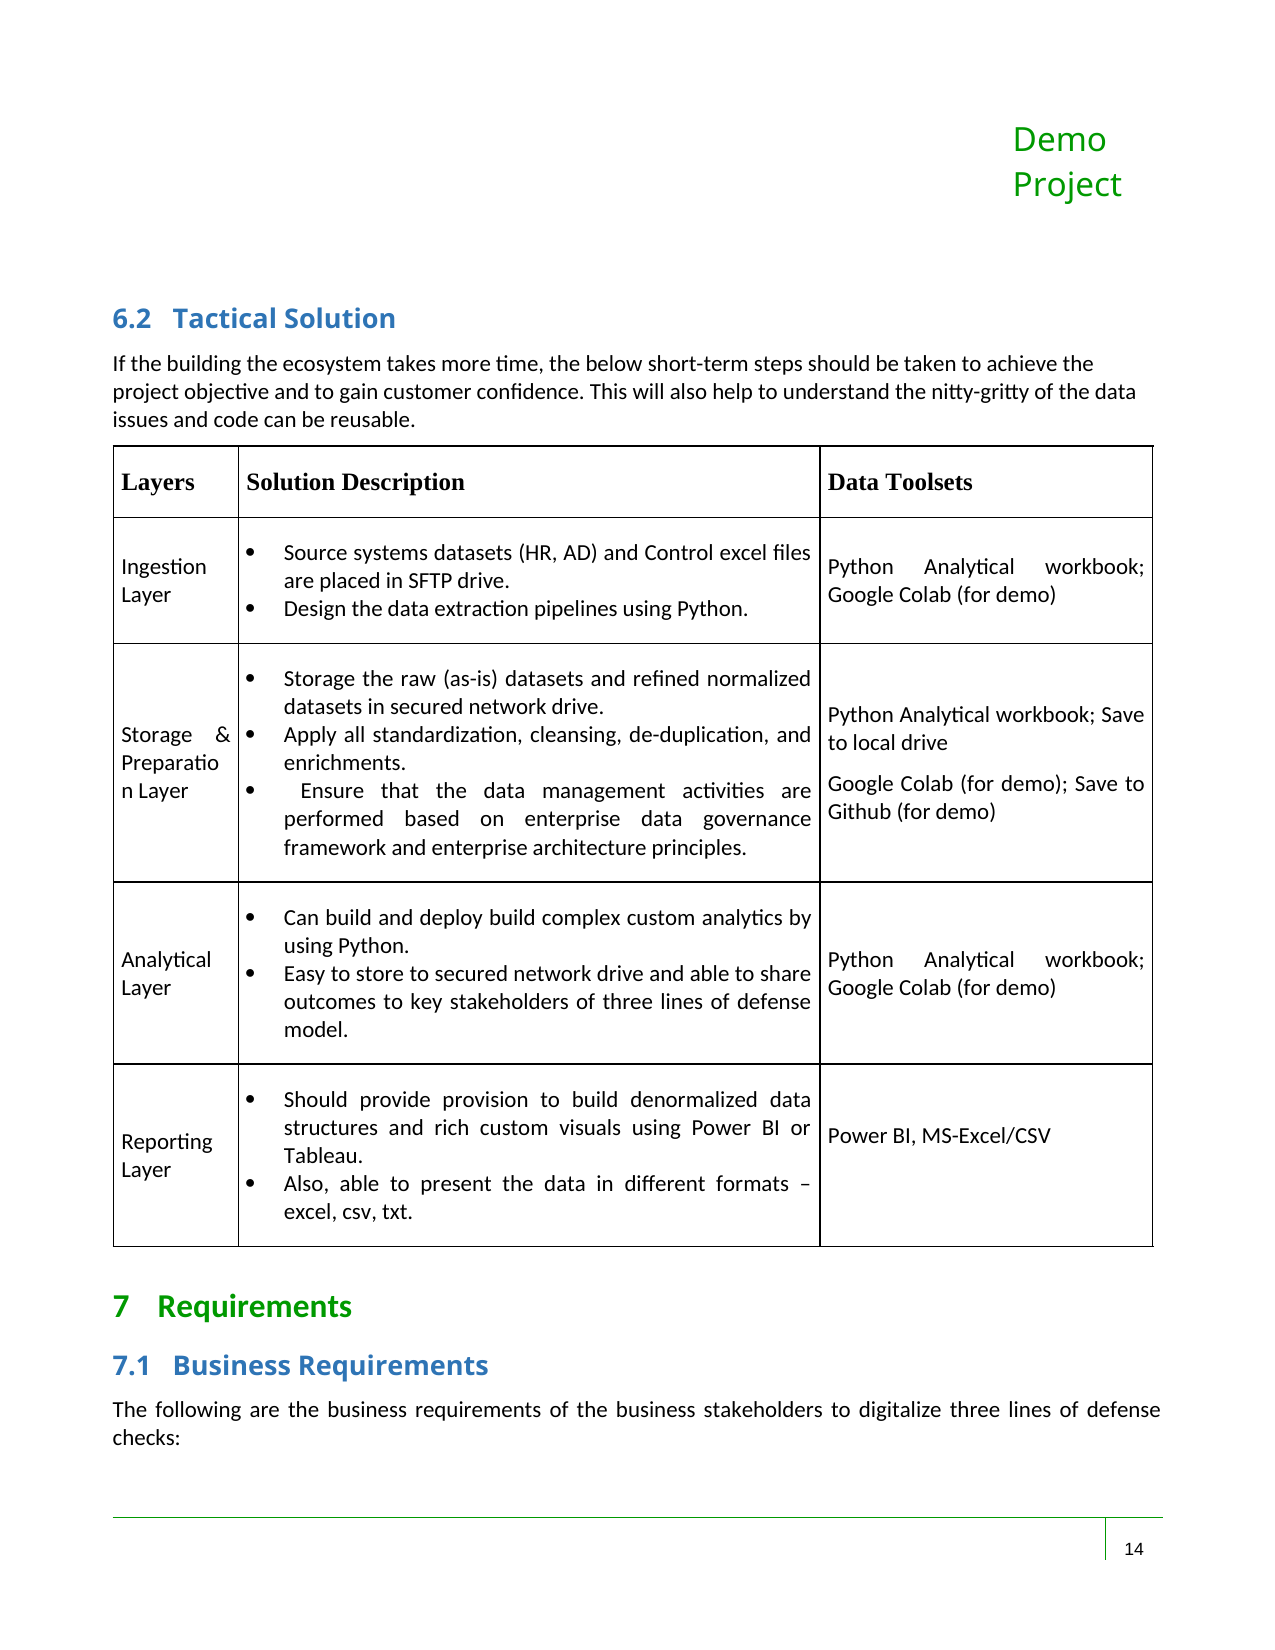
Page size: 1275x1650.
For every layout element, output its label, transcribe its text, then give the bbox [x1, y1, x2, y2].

table_cell Source systems datasets (HR, AD) and Control excel files are placed in SFTP drive. Design the data extraction pipelines using Python. [239, 518, 819, 643]
subtitle Requirements [112, 1284, 1162, 1325]
table_header Data Toolsets [821, 447, 1152, 516]
table_header Solution Description [239, 447, 819, 516]
table_cell Reporting Layer [114, 1065, 238, 1246]
table_cell Python Analytical workbook; Save to local drive Google Colab (for demo); Save to Github (for demo) [821, 644, 1152, 881]
table_cell Storage the raw (as-is) datasets and refined normalized datasets in secured network drive. Apply all standardization, cleansing, de-duplication, and enrichments. Ensure that the data management activities are performed based on enterprise data governance framework and enterprise architecture principles. [239, 644, 819, 881]
table_cell Python Analytical workbook; Google Colab (for demo) [821, 883, 1152, 1063]
table_cell Python Analytical workbook; Google Colab (for demo) [821, 518, 1152, 643]
subtitle Business Requirements [112, 1346, 1162, 1383]
table_cell Storage & Preparation Layer [114, 644, 238, 881]
text If the building the ecosystem takes more time, the below short-term steps should be taken to achieve the project objective and to gain customer confidence. This will also help to understand the nitty-gritty of the data issues and code can be reusable. [112, 349, 1162, 433]
table_cell Analytical Layer [114, 883, 238, 1063]
subtitle Tactical Solution [112, 299, 1162, 336]
table_cell Power BI, MS-Excel/CSV [821, 1065, 1152, 1246]
table_cell Can build and deploy build complex custom analytics by using Python. Easy to store to secured network drive and able to share outcomes to key stakeholders of three lines of defense model. [239, 883, 819, 1063]
text The following are the business requirements of the business stakeholders to digitalize three lines of defense checks: [112, 1396, 1162, 1452]
table_header Layers [114, 447, 238, 516]
table_cell Should provide provision to build denormalized data structures and rich custom visuals using Power BI or Tableau. Also, able to present the data in different formats – excel, csv, txt. [239, 1065, 819, 1246]
table_cell Ingestion Layer [114, 518, 238, 643]
